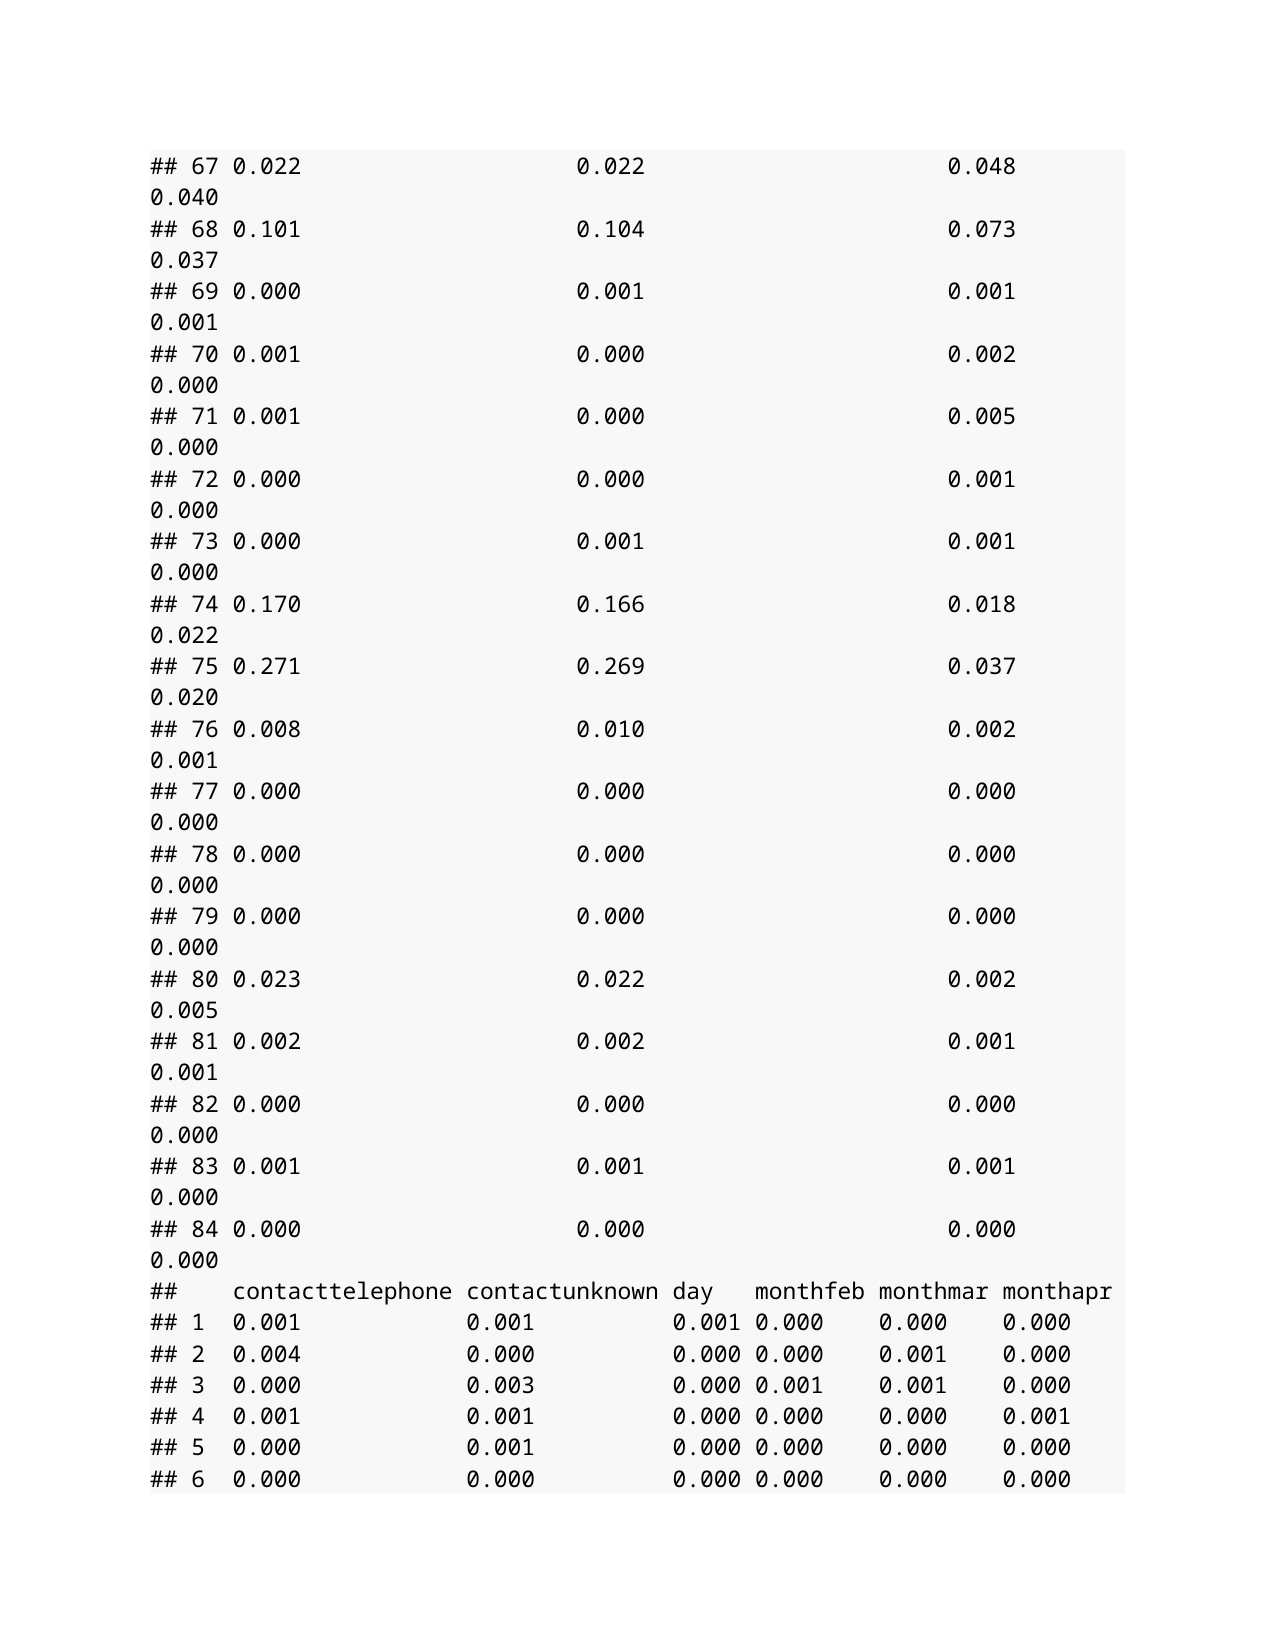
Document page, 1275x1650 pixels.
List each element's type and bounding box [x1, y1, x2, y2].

text [150, 150, 1125, 1494]
